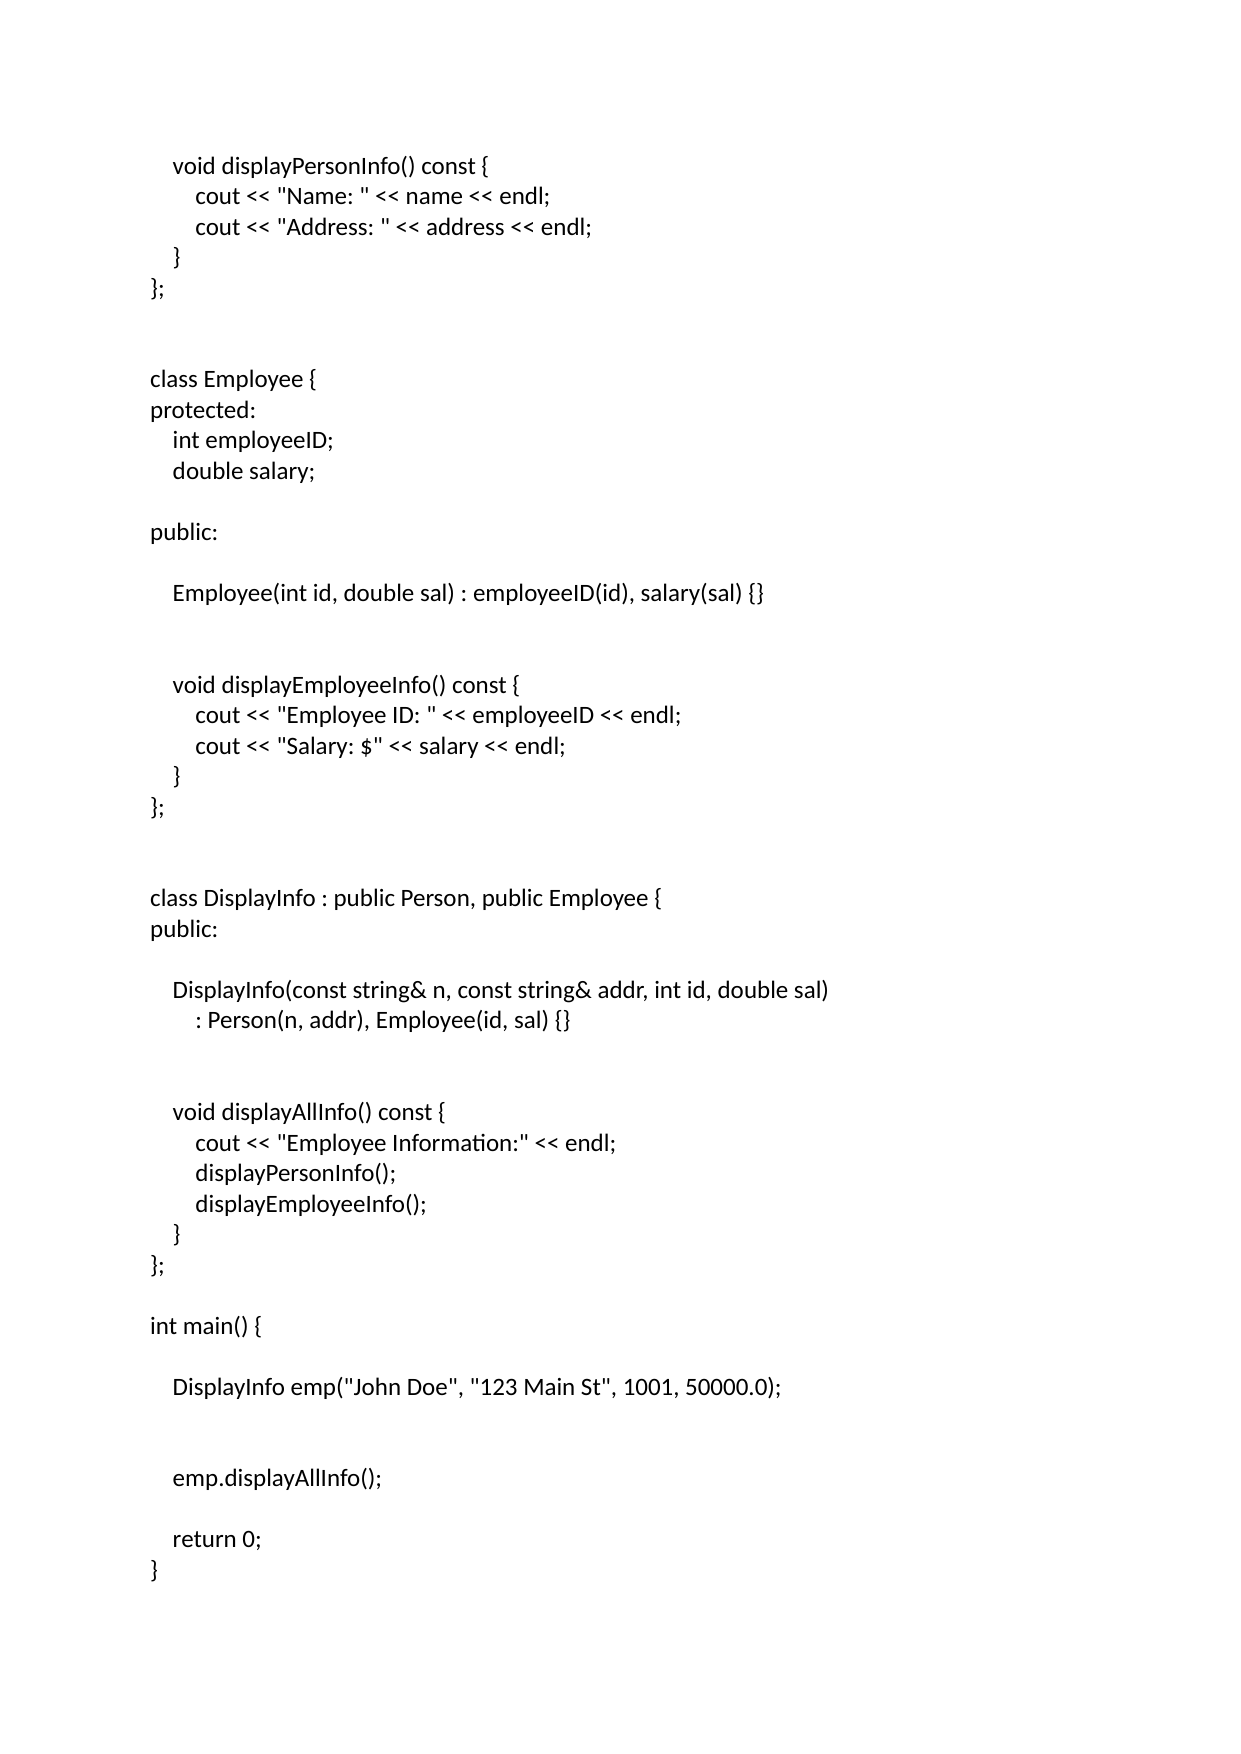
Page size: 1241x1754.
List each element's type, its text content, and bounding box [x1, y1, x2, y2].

text class DisplayInfo : public Person, public Employee { [150, 882, 1090, 913]
text displayPersonInfo(); [150, 1157, 1090, 1188]
text Employee(int id, double sal) : employeeID(id), salary(sal) {} [150, 577, 1090, 608]
text } [150, 1218, 1090, 1249]
text }; [150, 791, 1090, 821]
text protected: [150, 394, 1090, 425]
text }; [150, 1249, 1090, 1279]
text cout << "Salary: $" << salary << endl; [150, 730, 1090, 760]
text displayEmployeeInfo(); [150, 1188, 1090, 1218]
text }; [150, 272, 1090, 303]
text void displayEmployeeInfo() const { [150, 669, 1090, 699]
text cout << "Employee ID: " << employeeID << endl; [150, 699, 1090, 730]
text cout << "Employee Information:" << endl; [150, 1127, 1090, 1157]
text } [150, 242, 1090, 272]
text cout << "Name: " << name << endl; [150, 181, 1090, 211]
text void displayAllInfo() const { [150, 1096, 1090, 1127]
text emp.displayAllInfo(); [150, 1462, 1090, 1493]
text class Employee { [150, 364, 1090, 394]
text double salary; [150, 455, 1090, 486]
text int employeeID; [150, 425, 1090, 455]
text DisplayInfo emp("John Doe", "123 Main St", 1001, 50000.0); [150, 1371, 1090, 1401]
text : Person(n, addr), Employee(id, sal) {} [150, 1004, 1090, 1035]
text cout << "Address: " << address << endl; [150, 211, 1090, 242]
text int main() { [150, 1310, 1090, 1340]
text return 0; [150, 1523, 1090, 1554]
text } [150, 1554, 1090, 1584]
text public: [150, 913, 1090, 943]
text void displayPersonInfo() const { [150, 150, 1090, 181]
text } [150, 760, 1090, 791]
text public: [150, 516, 1090, 547]
text DisplayInfo(const string& n, const string& addr, int id, double sal) [150, 974, 1090, 1004]
